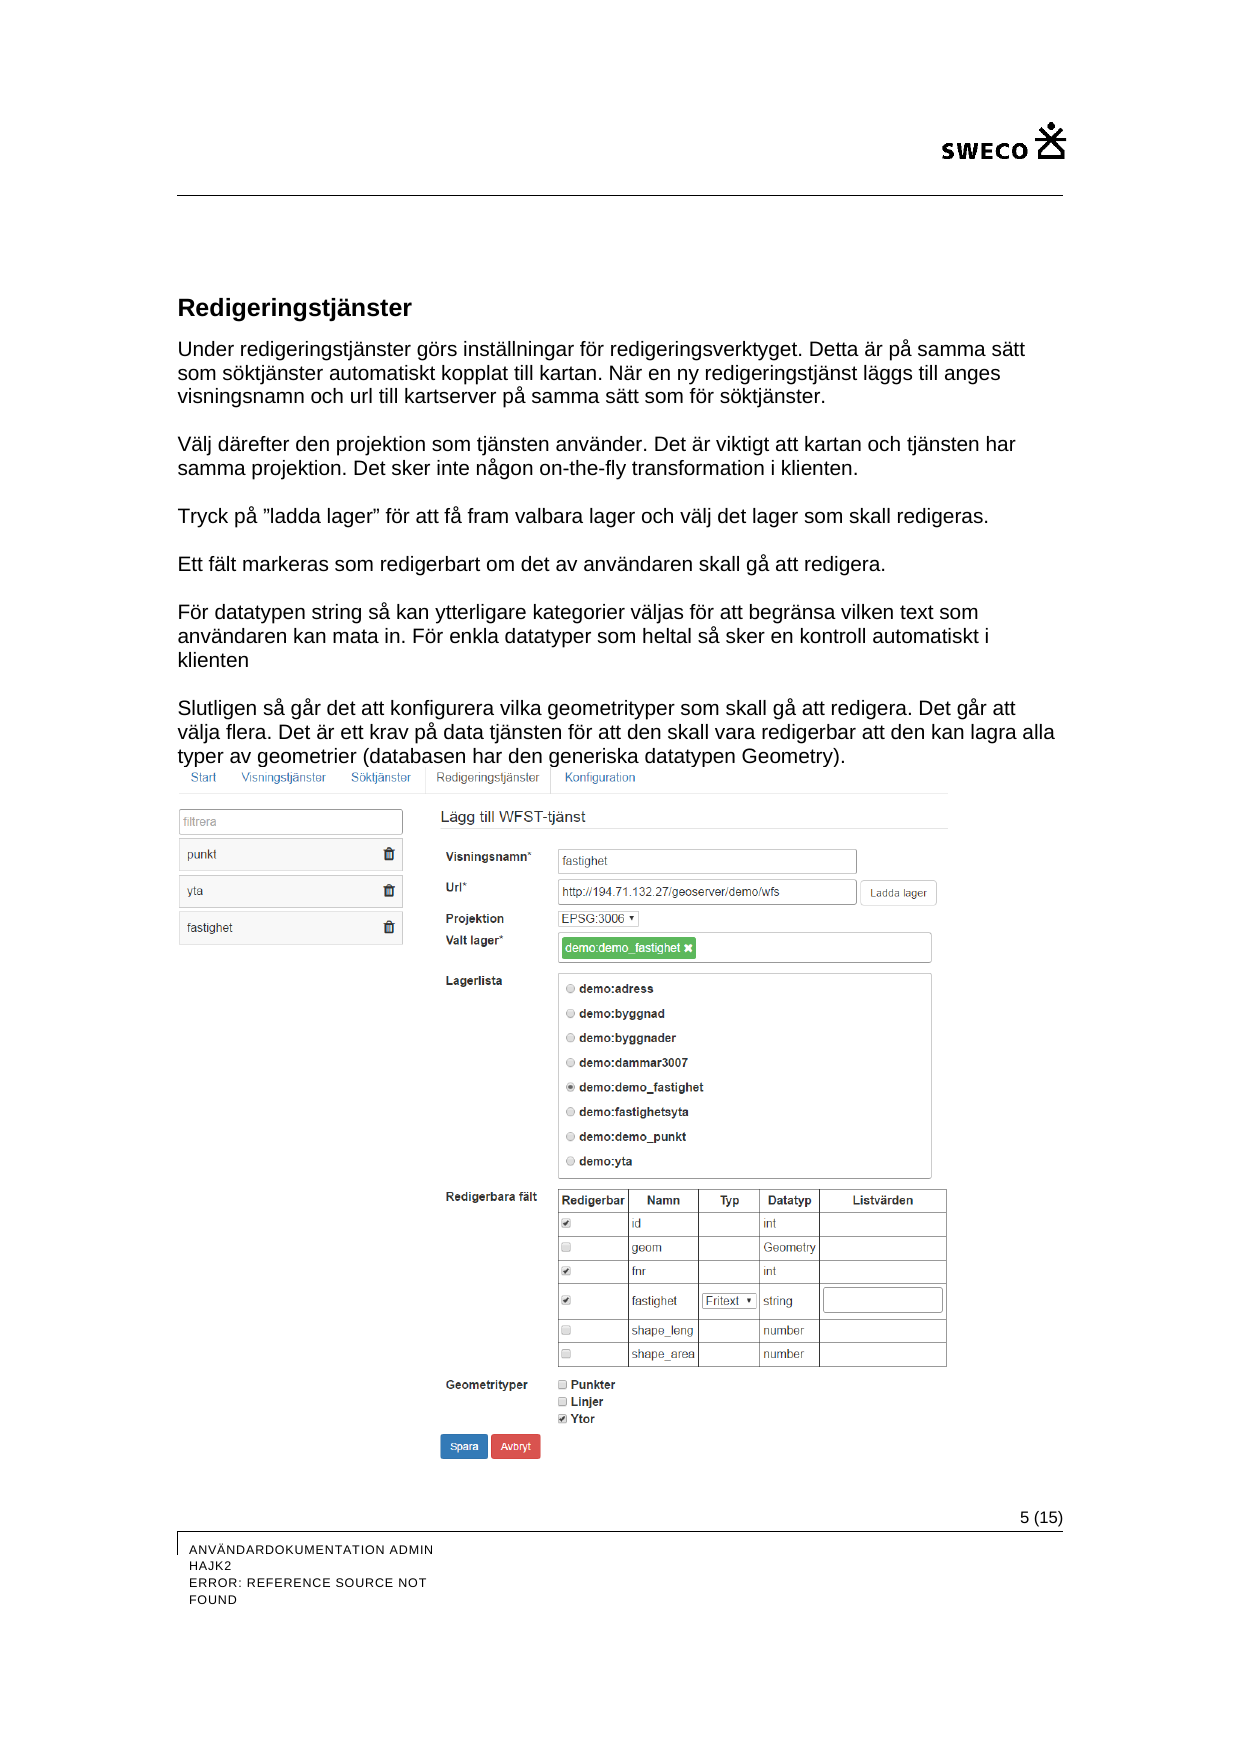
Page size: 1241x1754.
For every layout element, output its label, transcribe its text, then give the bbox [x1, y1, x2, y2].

text Tryck på ”ladda lager” för att få fram valbara lager och välj det lager som skall redigeras. [177, 504, 1063, 528]
text Välj därefter den projektion som tjänsten använder. Det är viktigt att kartan och tjänsten har samma projektion. Det sker inte någon on-the-fly transformation i klienten. [177, 432, 1063, 480]
subtitle Redigeringstjänster [177, 293, 1063, 322]
text Under redigeringstjänster görs inställningar för redigeringsverktyget. Detta är på samma sätt som söktjänster automatiskt kopplat till kartan. När en ny redigeringstjänst läggs till anges visningsnamn och url till kartserver på samma sätt som för söktjänster. [177, 336, 1063, 408]
picture [942, 122, 1067, 159]
text För datatypen string så kan ytterligare kategorier väljas för att begränsa vilken text som användaren kan mata in. För enkla datatyper som heltal så sker en kontroll automatiskt i klienten [177, 600, 1063, 672]
text Ett fält markeras som redigerbart om det av användaren skall gå att redigera. [177, 552, 1063, 576]
text Slutligen så går det att konfigurera vilka geometrityper som skall gå att redigera. Det går att välja flera. Det är ett krav på data tjänsten för att den skall vara redigerbar att den kan lagra alla typer av geometrier (databasen har den generiska datatypen Geometry). [177, 696, 1063, 768]
picture [177, 767, 948, 1461]
